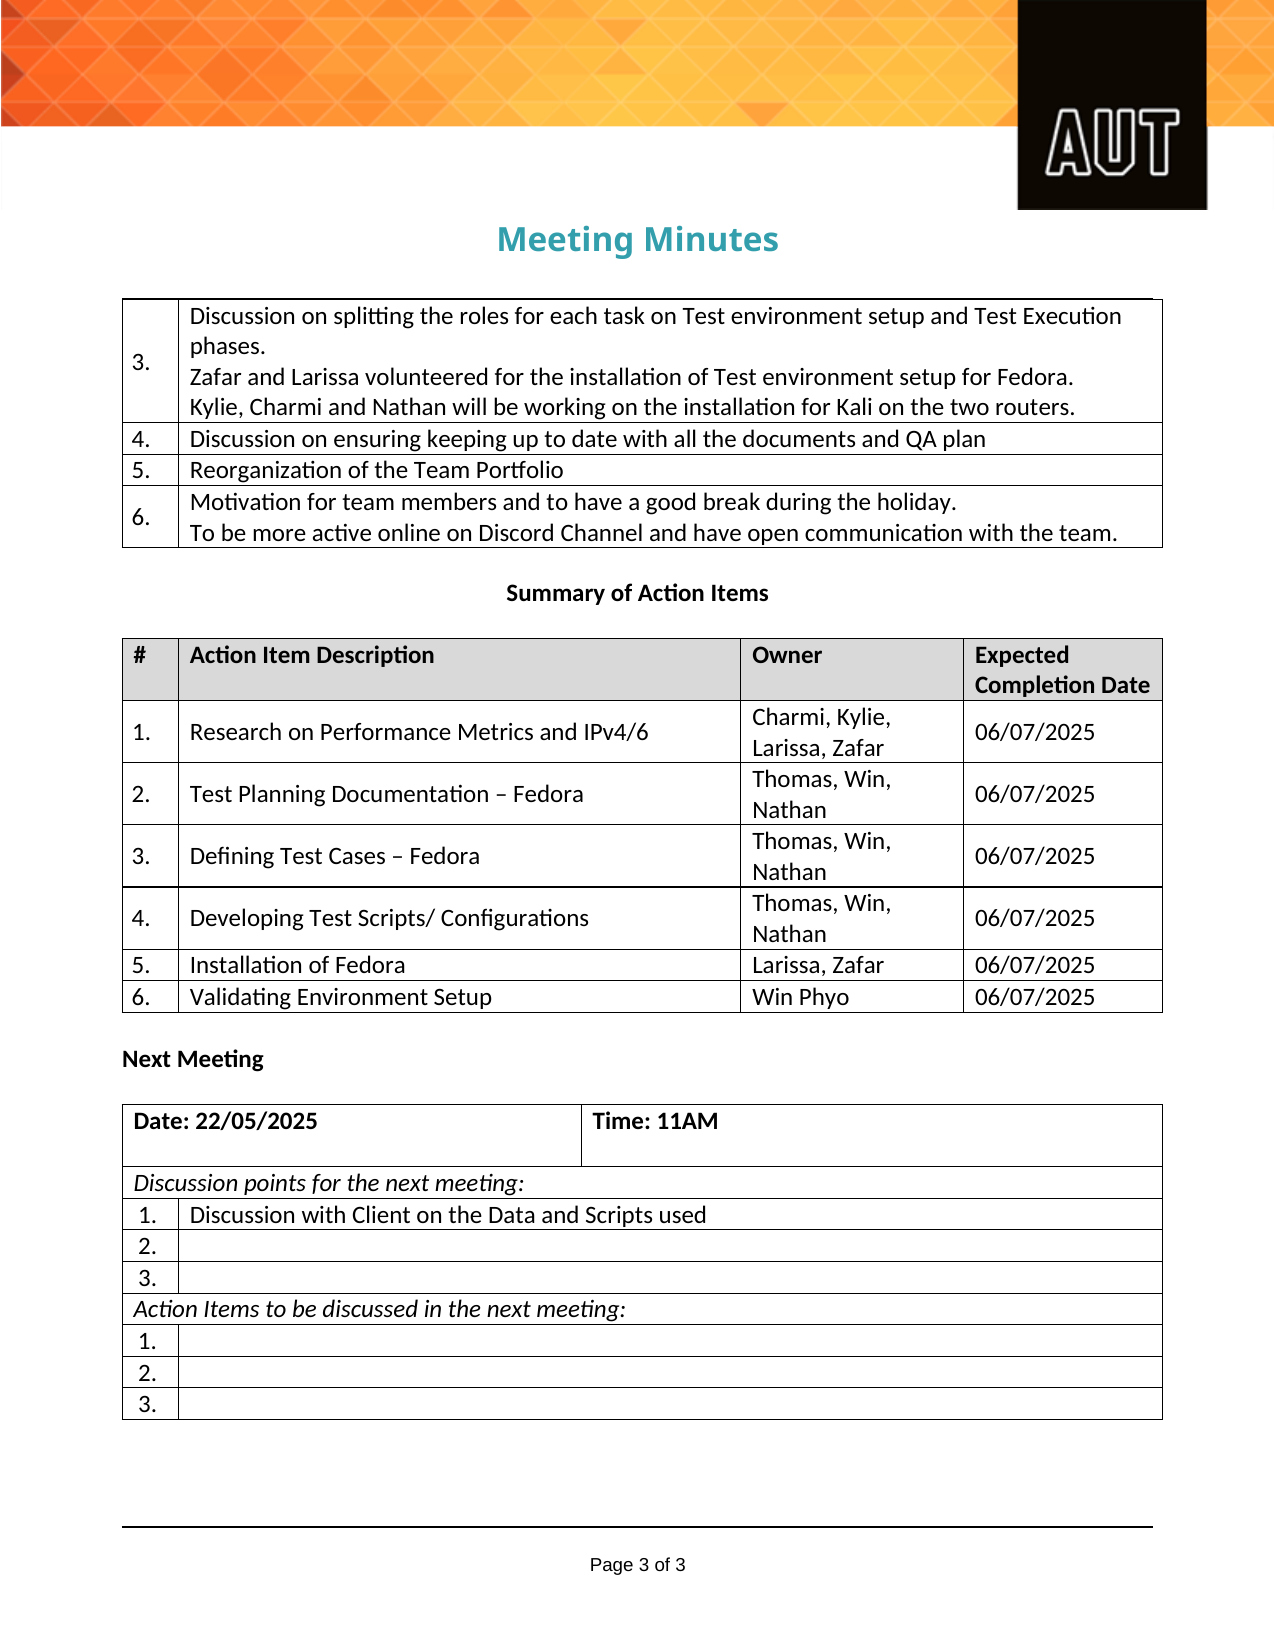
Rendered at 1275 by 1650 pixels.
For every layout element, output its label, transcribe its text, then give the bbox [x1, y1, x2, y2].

table_cell [123, 300, 178, 422]
table_cell Test Planning Documentation – Fedora [179, 763, 740, 824]
table_cell Thomas, Win, Nathan [741, 888, 963, 948]
table_cell Developing Test Scripts/ Configurations [179, 888, 740, 948]
table_cell 06/07/2025 [964, 763, 1162, 824]
table_cell [123, 1230, 178, 1261]
table_cell [123, 486, 178, 547]
table_cell Win Phyo [741, 981, 963, 1012]
text Summary of Action Items [122, 577, 1153, 607]
table_cell Thomas, Win, Nathan [741, 825, 963, 886]
table_cell Charmi, Kylie, Larissa, Zafar [741, 701, 963, 762]
table_cell Defining Test Cases – Fedora [179, 825, 740, 886]
table_cell [123, 423, 178, 453]
table_header Action Item Description [179, 639, 740, 700]
table_cell [123, 950, 178, 980]
table_cell Motivation for team members and to have a good break during the holiday. To be more active online on Discord Channel and have open communication with the team. [179, 486, 1162, 547]
table_cell [123, 763, 178, 824]
table_cell [123, 1388, 178, 1419]
table_cell [123, 825, 178, 886]
table_cell Thomas, Win, Nathan [741, 763, 963, 824]
table_cell 06/07/2025 [964, 701, 1162, 762]
table_cell 06/07/2025 [964, 825, 1162, 886]
table_cell Validating Environment Setup [179, 981, 740, 1012]
table_cell [179, 1388, 1162, 1419]
table_cell 06/07/2025 [964, 981, 1162, 1012]
table_cell [123, 455, 178, 485]
table_cell 06/07/2025 [964, 950, 1162, 980]
table_cell Installation of Fedora [179, 950, 740, 980]
table_cell [123, 981, 178, 1012]
table_header Expected Completion Date [964, 639, 1162, 700]
table_cell Reorganization of the Team Portfolio [179, 455, 1162, 485]
table_cell Discussion on splitting the roles for each task on Test environment setup and Test Execution phases. Zafar and Larissa volunteered for the installation of Test environment setup for Fedora. Kylie, Charmi and Nathan will be working on the installation for Kali on the two routers. [179, 300, 1162, 422]
table_cell [123, 1262, 178, 1292]
table_cell [179, 1262, 1162, 1292]
table_cell [179, 1325, 1162, 1356]
table_cell Research on Performance Metrics and IPv4/6 [179, 701, 740, 762]
table_cell Discussion with Client on the Data and Scripts used [179, 1199, 1162, 1229]
table_cell [123, 1357, 178, 1387]
table_header Owner [741, 639, 963, 700]
table_cell [123, 701, 178, 762]
table_cell [123, 888, 178, 948]
table_cell 06/07/2025 [964, 888, 1162, 948]
picture [1, 0, 1274, 210]
table_cell Discussion points for the next meeting: [123, 1167, 1162, 1198]
table_cell Discussion on ensuring keeping up to date with all the documents and QA plan [179, 423, 1162, 453]
table_header Date: 22/05/2025 [123, 1105, 581, 1166]
table_cell [179, 1357, 1162, 1387]
table_cell Larissa, Zafar [741, 950, 963, 980]
table_cell [123, 1199, 178, 1229]
table_cell Action Items to be discussed in the next meeting: [123, 1294, 1162, 1324]
table_header Time: 11AM [582, 1105, 1162, 1166]
table_cell [123, 1325, 178, 1356]
table_header # [123, 639, 178, 700]
table_cell [179, 1230, 1162, 1261]
text Next Meeting [122, 1043, 1153, 1074]
